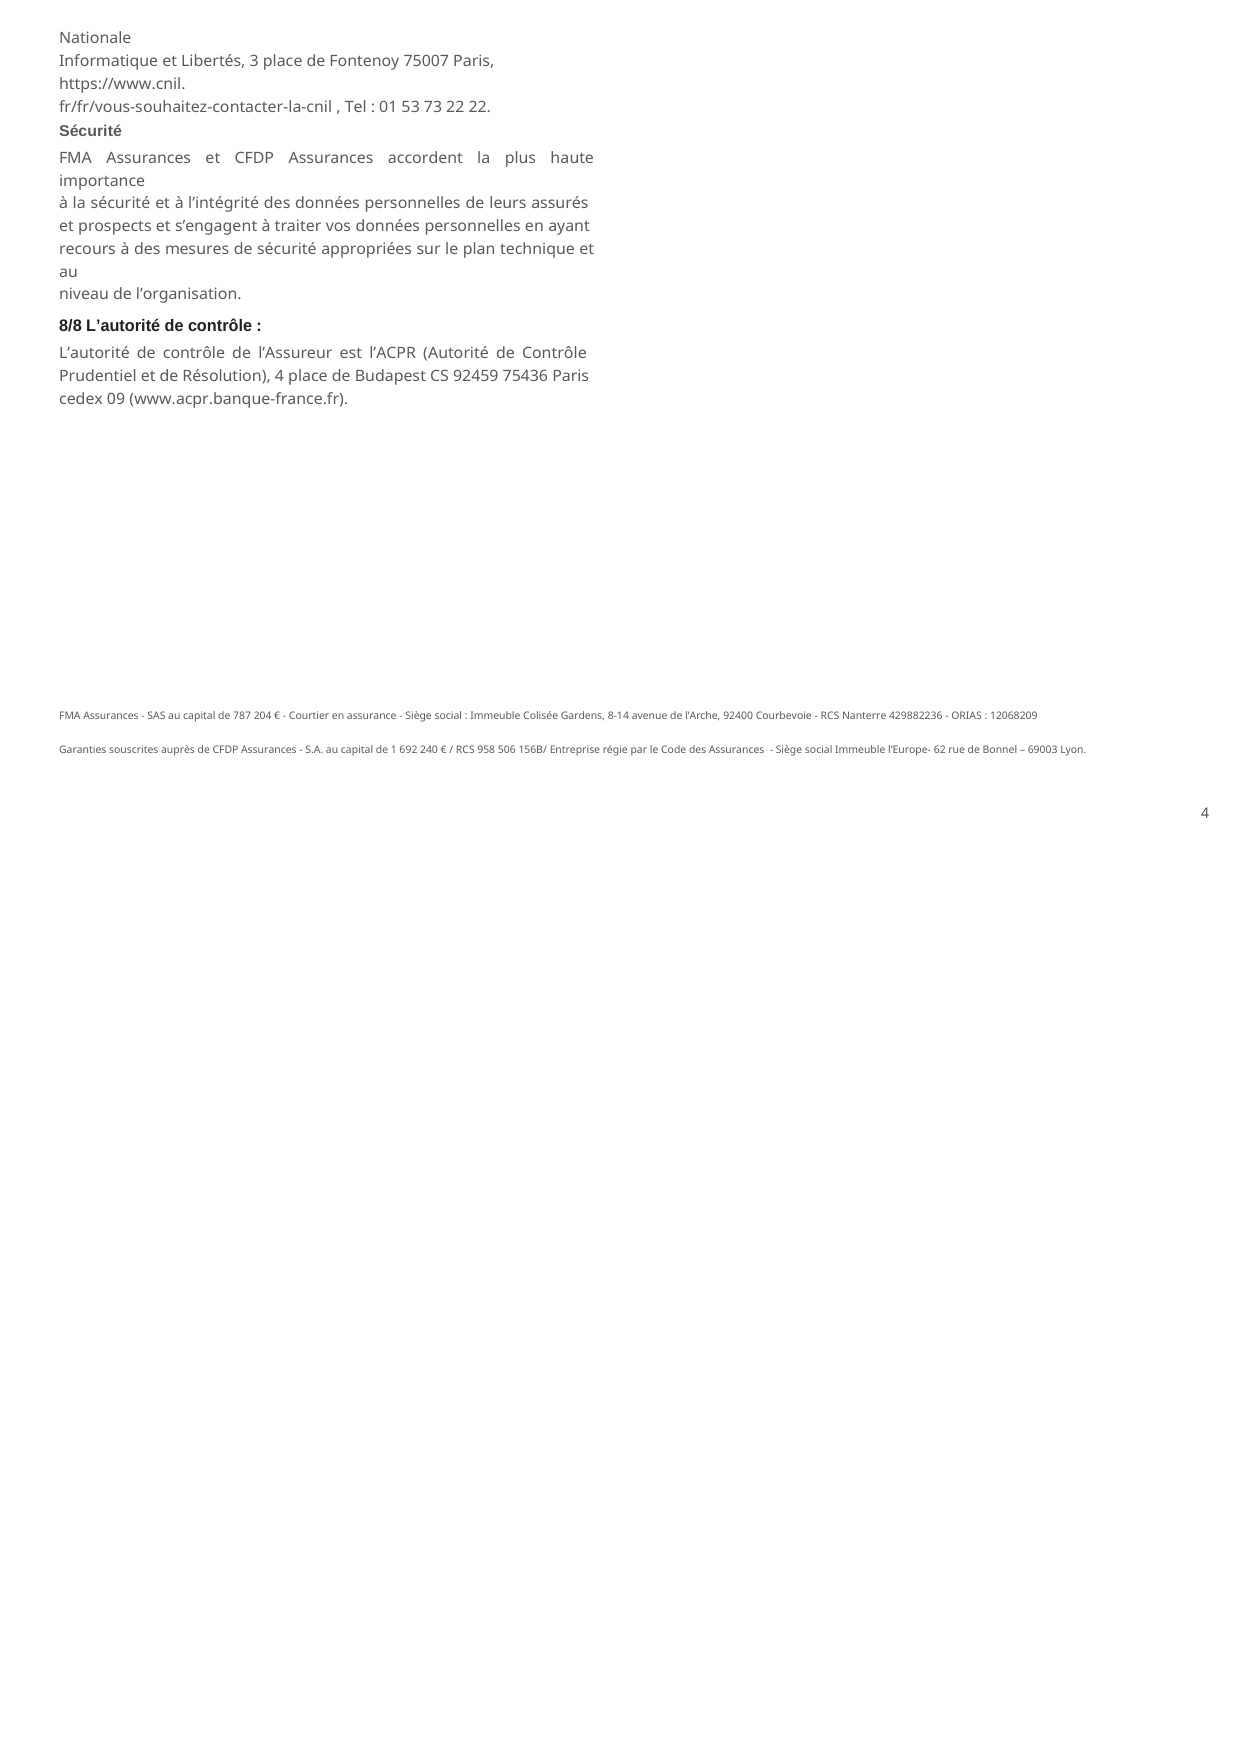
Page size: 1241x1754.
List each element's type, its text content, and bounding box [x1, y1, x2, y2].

text FMA Assurances - SAS au capital de 787 204 € - Courtier en assurance - Siège social : Immeuble Colisée Gardens, 8-14 avenue de l’Arche, 92400 Courbevoie - RCS Nanterre 429882236 - ORIAS : 12068209 [59, 708, 1211, 722]
text L’autorité de contrôle de l’Assureur est l’ACPR (Autorité de Contrôle Prudentiel et de Résolution), 4 place de Budapest CS 92459 75436 Paris cedex 09 (www.acpr.banque-france.fr). [59, 342, 595, 409]
text 4 [59, 803, 1209, 823]
text Sécurité [59, 122, 1211, 140]
text 8/8 L’autorité de contrôle : [59, 316, 1211, 335]
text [59, 27, 596, 117]
text FMA Assurances et CFDP Assurances accordent la plus haute importance à la sécurité et à l’intégrité des données personnelles de leurs assurés et prospects et s’engagent à traiter vos données personnelles en ayant recours à des mesures de sécurité appropriées sur le plan technique et au niveau de l’organisation. [59, 147, 595, 304]
text Garanties souscrites auprès de CFDP Assurances - S.A. au capital de 1 692 240 € / RCS 958 506 156B/ Entreprise régie par le Code des Assurances - Siège social Immeuble l’Europe- 62 rue de Bonnel – 69003 Lyon. [59, 743, 1211, 757]
